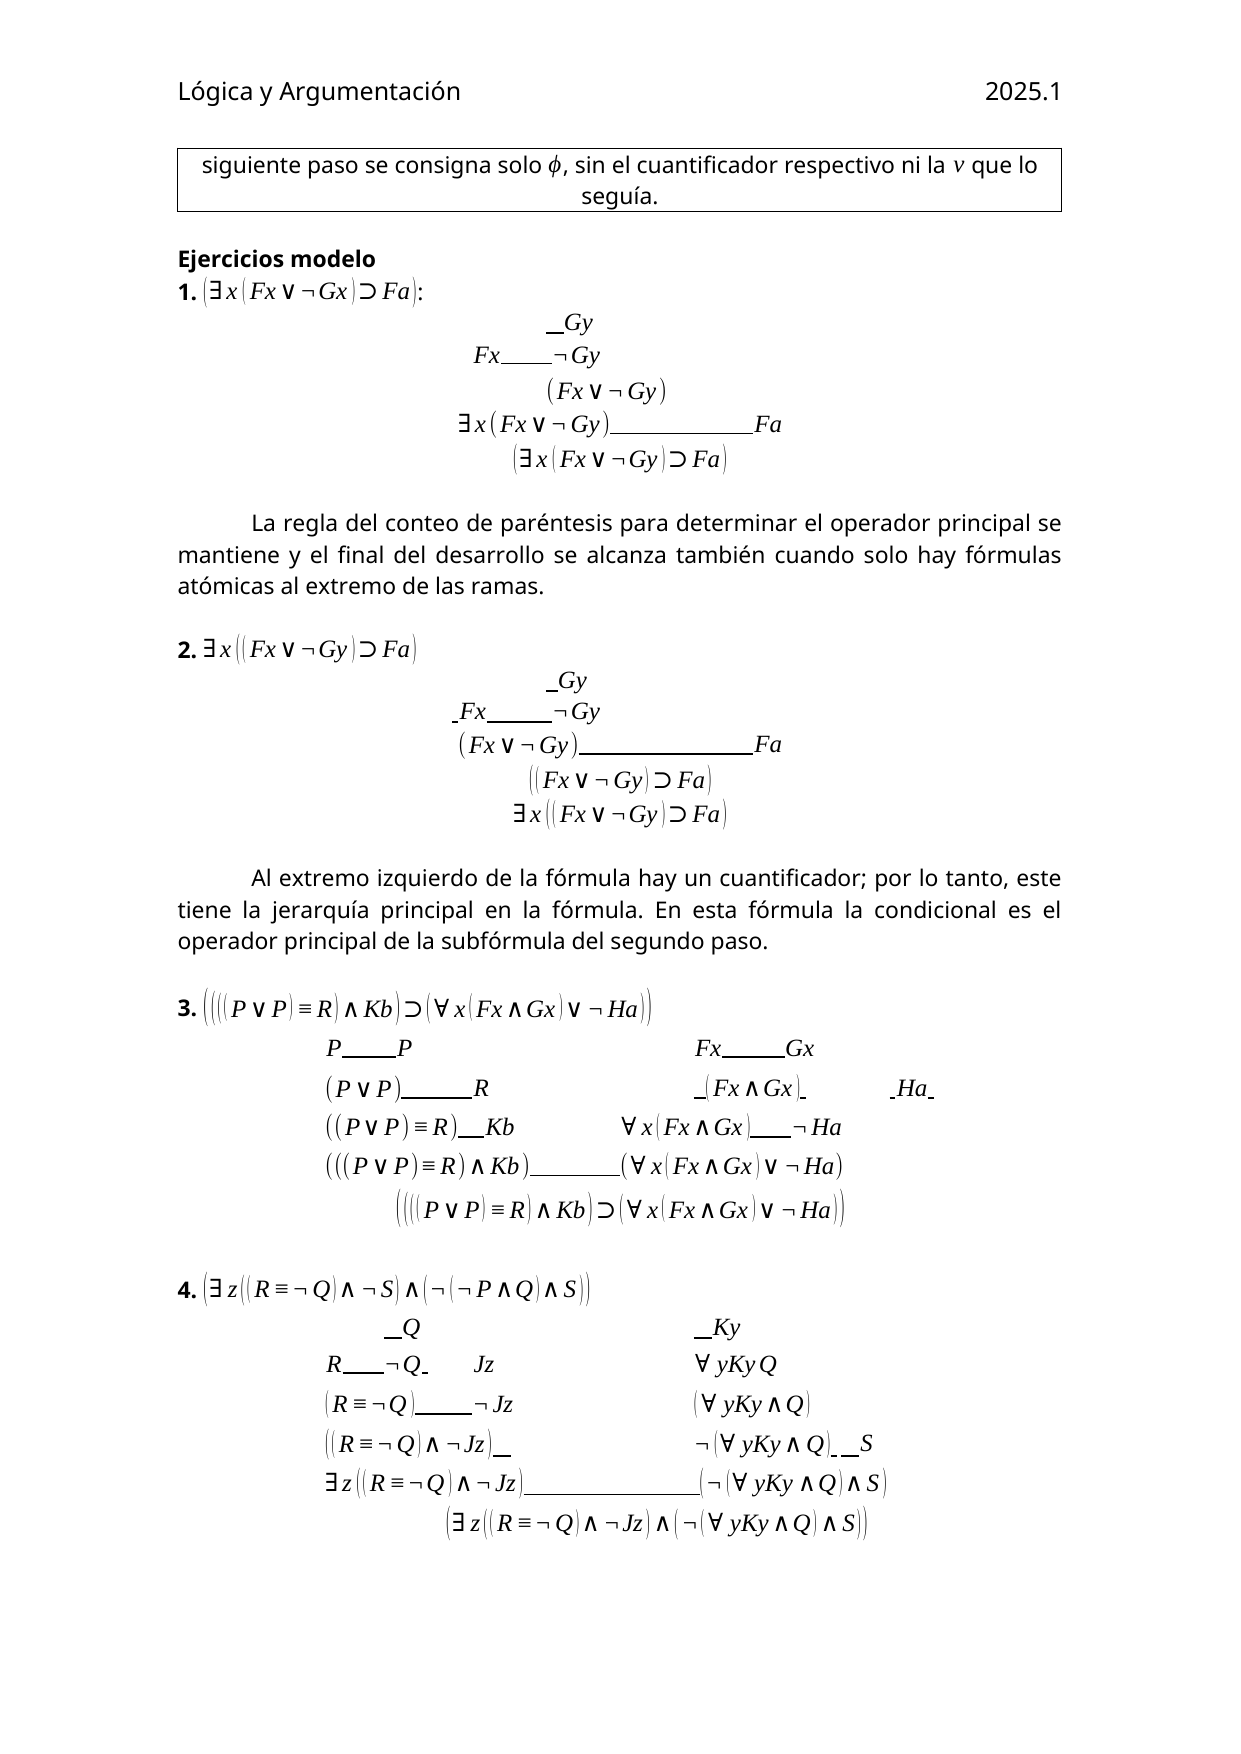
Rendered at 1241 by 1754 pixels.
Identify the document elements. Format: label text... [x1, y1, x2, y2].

text 2. [177, 632, 1063, 666]
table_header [178, 149, 1061, 211]
text 4. [177, 1271, 1063, 1309]
text 1. : [177, 275, 1063, 309]
text La regla del conteo de paréntesis para determinar el operador principal se mantiene y el final del desarrollo se alcanza también cuando solo hay fórmulas atómicas al extremo de las ramas. [177, 507, 1063, 601]
text Ejercicios modelo [177, 243, 1063, 275]
text Al extremo izquierdo de la fórmula hay un cuantificador; por lo tanto, este tiene la jerarquía principal en la fórmula. En esta fórmula la condicional es el operador principal de la subfórmula del segundo paso. [177, 862, 1063, 956]
text 3. [177, 987, 1063, 1029]
